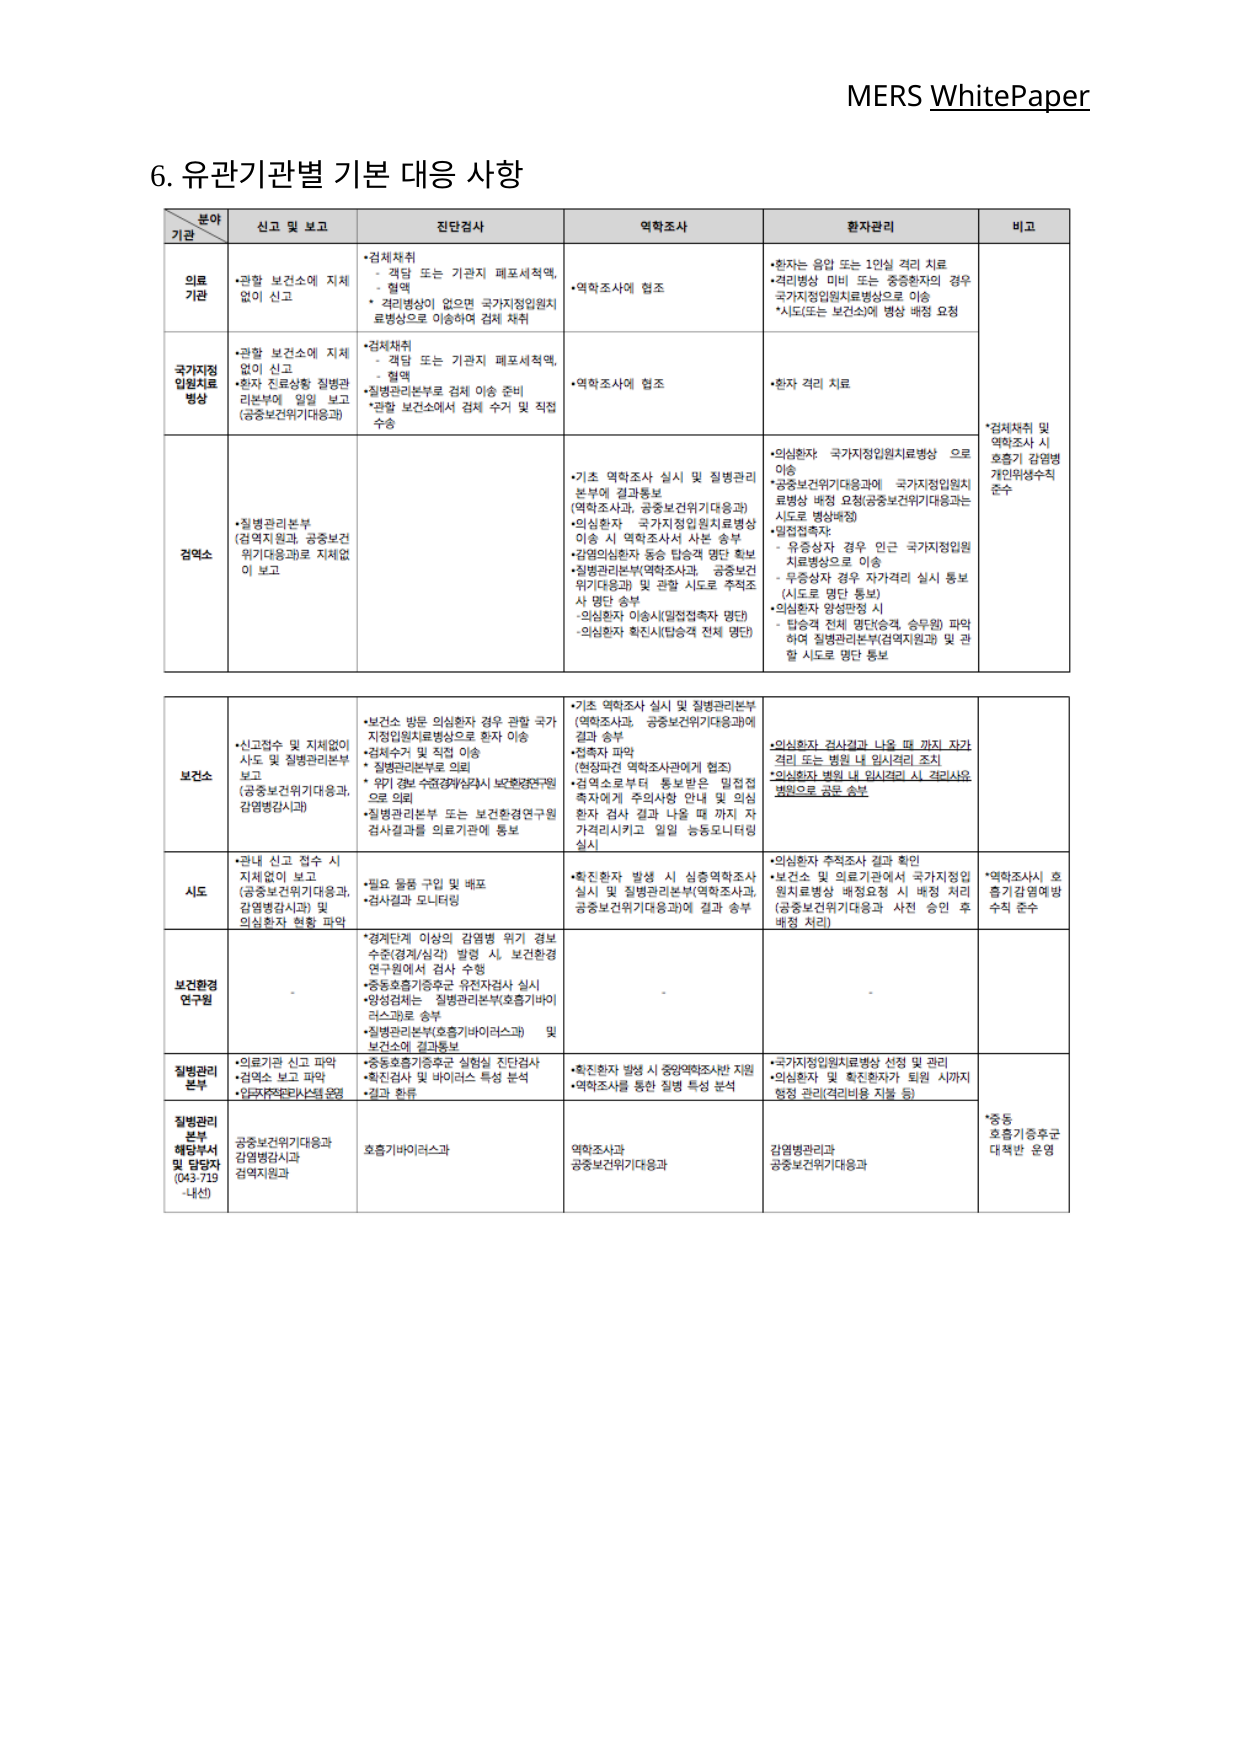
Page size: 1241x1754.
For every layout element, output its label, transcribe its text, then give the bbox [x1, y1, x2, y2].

picture [150, 195, 1086, 1229]
